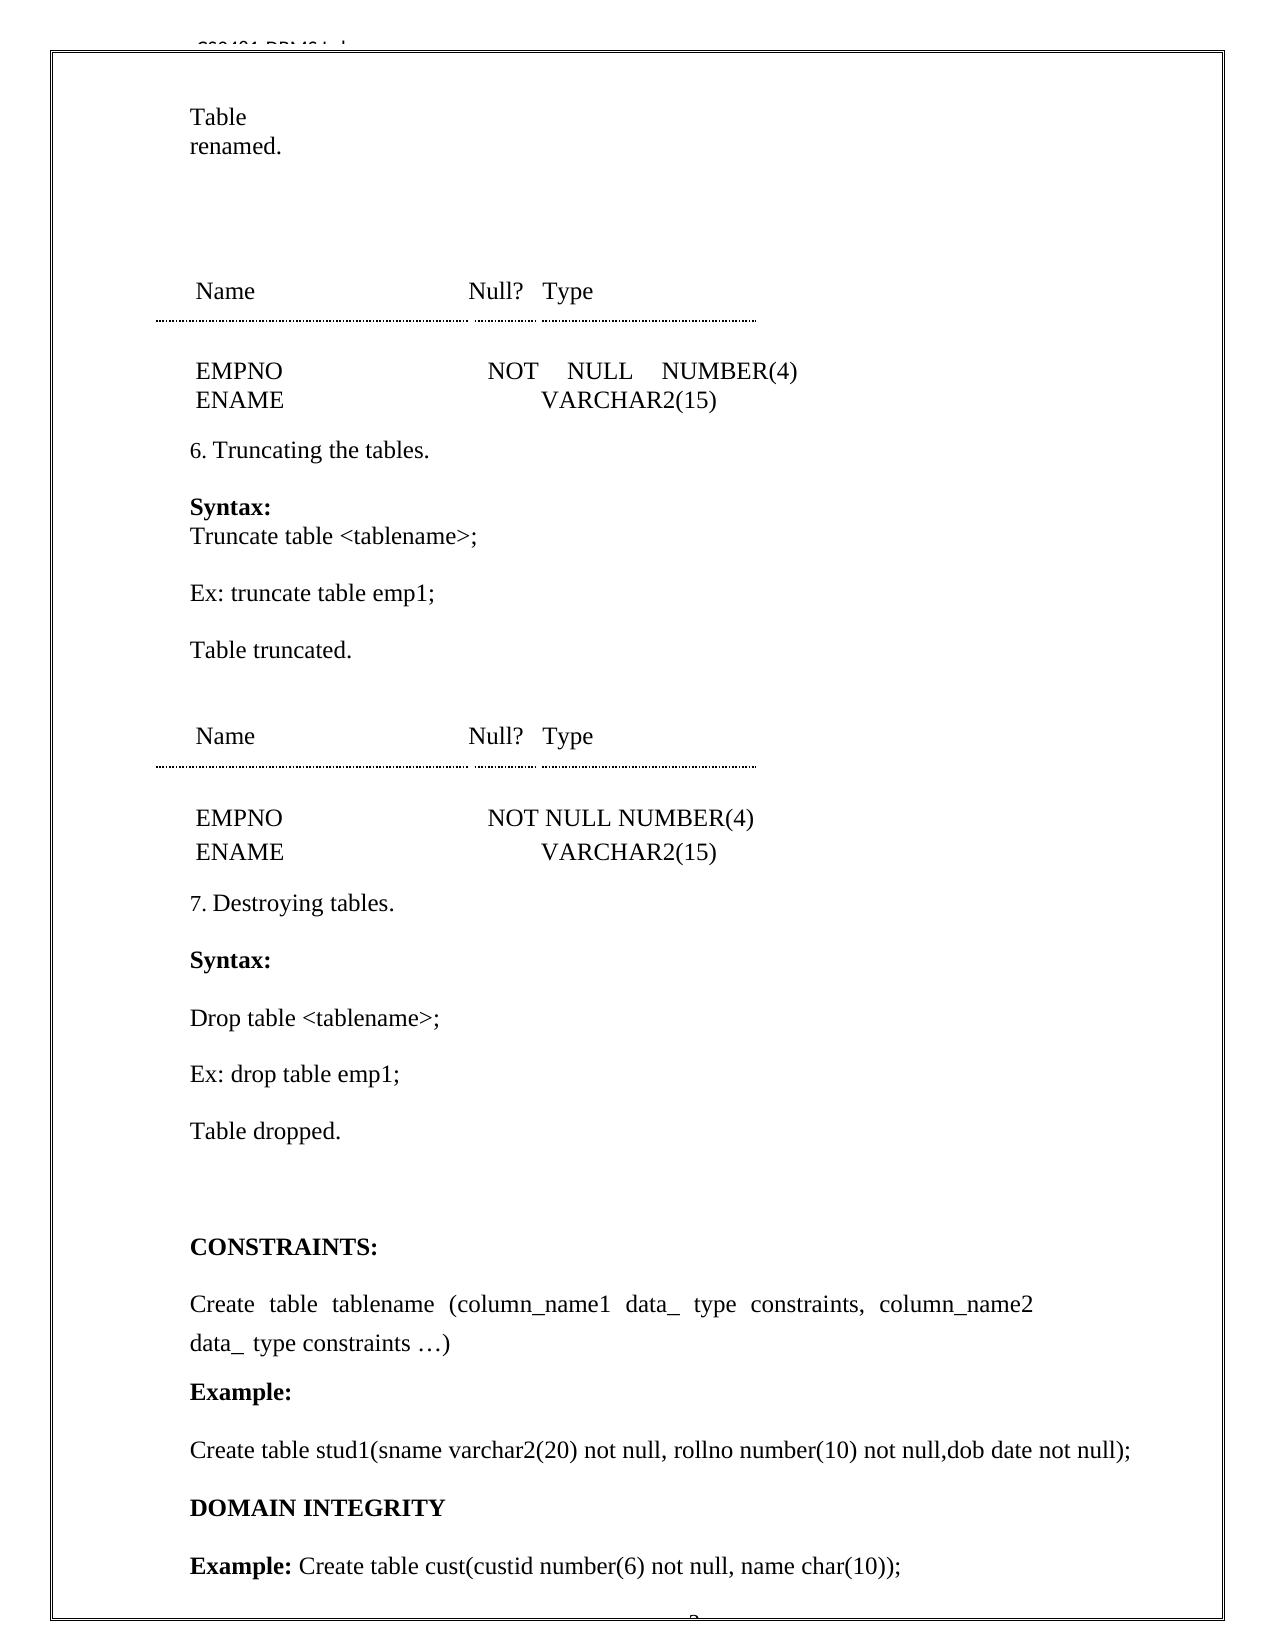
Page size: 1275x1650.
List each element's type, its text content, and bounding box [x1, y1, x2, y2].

list Truncating the tables. [189, 435, 1173, 463]
text Table renamed. [189, 102, 339, 159]
text Table dropped. [189, 1116, 812, 1145]
text Table truncated. [189, 635, 842, 663]
text Create table tablename (column_name1 data_ type constraints, column_name2 data_ type constraints …) [189, 1289, 1033, 1356]
text Truncate table <tablename>; [189, 521, 591, 550]
subtitle Syntax: [189, 492, 1173, 521]
text EMPNO NOT NULL NUMBER(4) [195, 804, 886, 832]
text ENAME VARCHAR2(15) [195, 838, 886, 866]
text Ex: truncate table emp1; [189, 578, 591, 607]
text Name Null? Type [195, 276, 1173, 305]
subtitle Example: [189, 1377, 1173, 1405]
text Ex: drop table emp1; [189, 1059, 812, 1088]
list Destroying tables. [189, 888, 1173, 916]
subtitle Syntax: [189, 945, 1173, 974]
text Drop table <tablename>; [189, 1003, 812, 1031]
text Name Null? Type [195, 721, 1173, 750]
text Example: Create table cust(custid number(6) not null, name char(10)); [189, 1551, 931, 1580]
text EMPNO NOT NULL NUMBER(4) ENAME VARCHAR2(15) [195, 357, 798, 414]
subtitle DOMAIN INTEGRITY [189, 1493, 1173, 1522]
text Create table stud1(sname varchar2(20) not null, rollno number(10) not null,dob date not null); [189, 1435, 1173, 1464]
subtitle CONSTRAINTS: [189, 1232, 1173, 1261]
